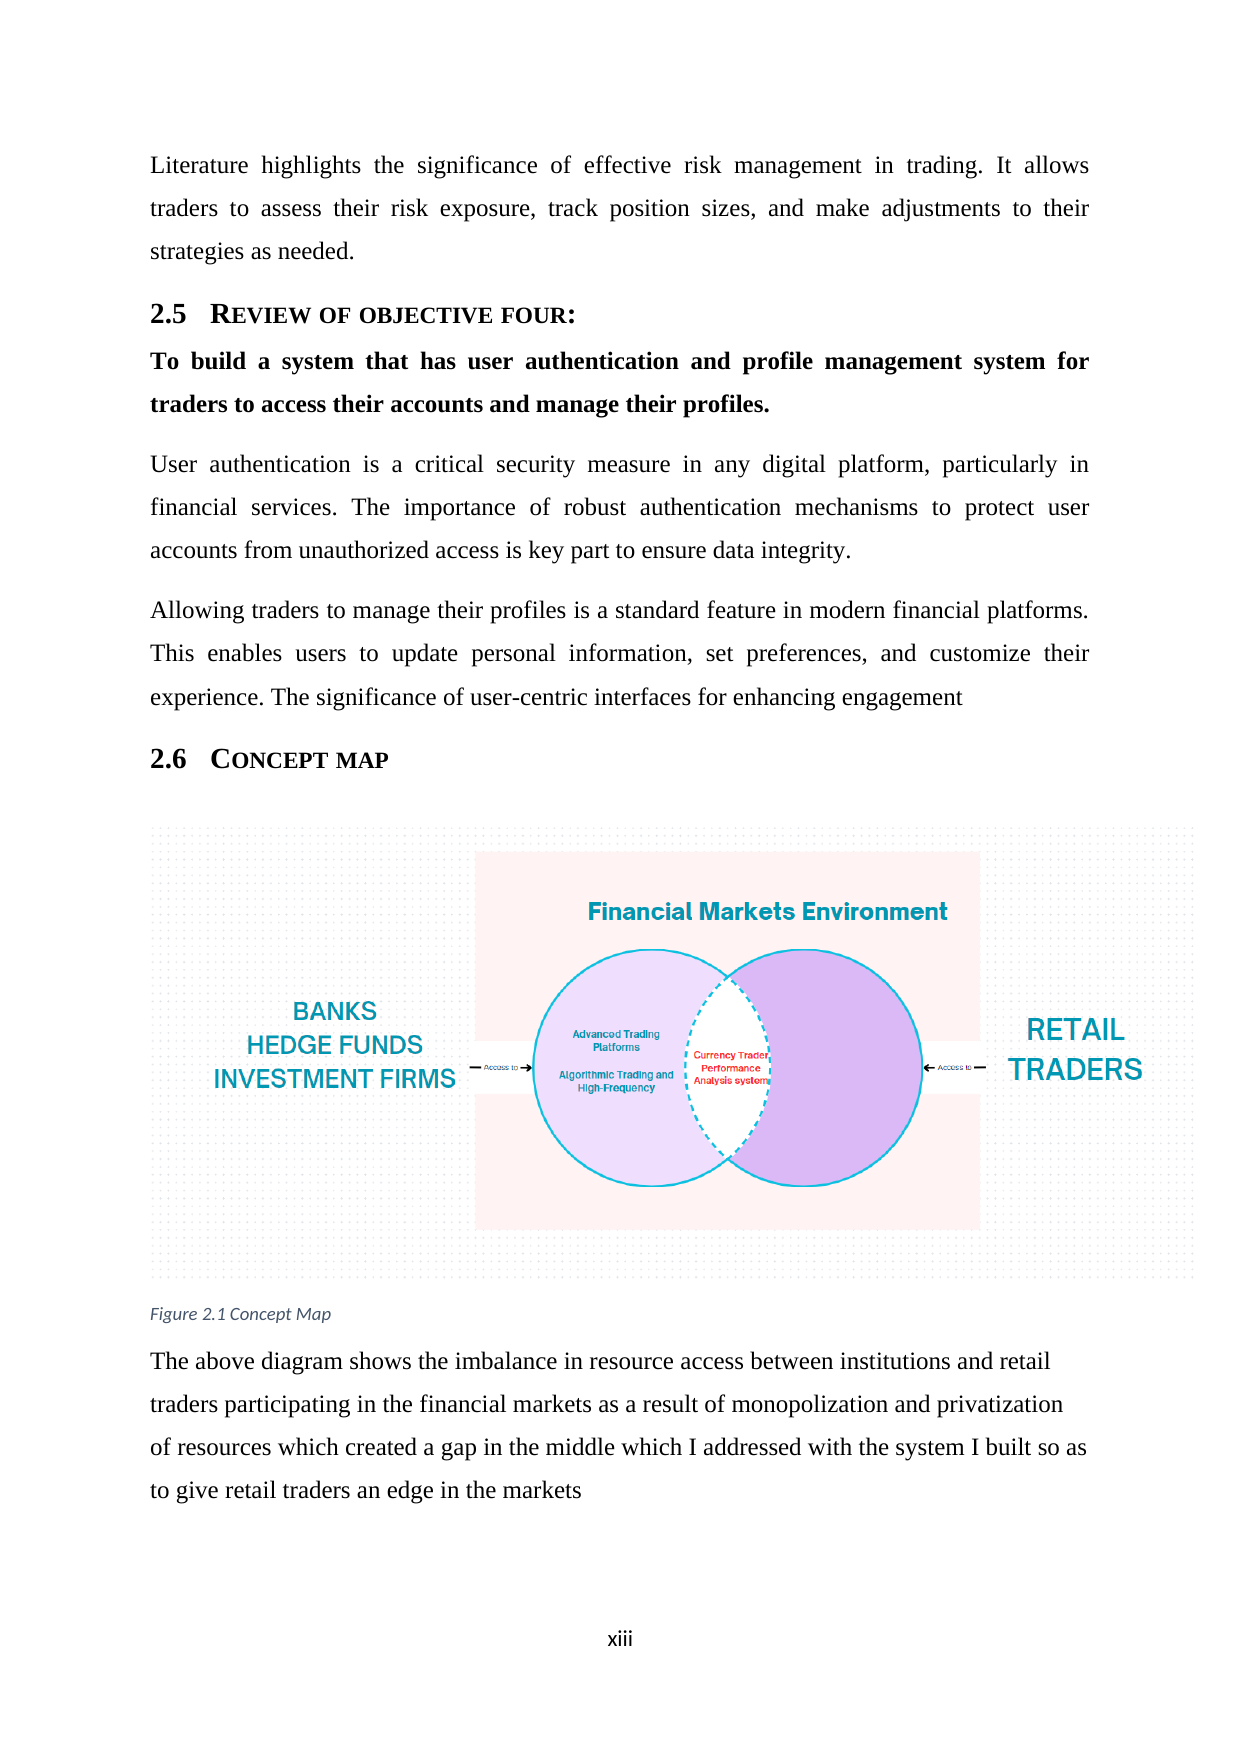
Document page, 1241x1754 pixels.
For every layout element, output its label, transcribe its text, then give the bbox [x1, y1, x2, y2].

text To build a system that has user authentication and profile management system for traders to access their accounts and manage their profiles. [150, 346, 1090, 418]
text User authentication is a critical security measure in any digital platform, particularly in financial services. The importance of robust authentication mechanisms to protect user accounts from unauthorized access is key part to ensure data integrity. [150, 449, 1090, 564]
text The above diagram shows the imbalance in resource access between institutions and retail traders participating in the financial markets as a result of monopolization and privatization of resources which created a gap in the middle which I addressed with the system I built so as to give retail traders an edge in the markets [150, 1346, 1090, 1504]
subtitle Review of objective four: [150, 296, 1090, 329]
subtitle Concept map [150, 741, 1090, 775]
picture [150, 822, 1197, 1284]
text Allowing traders to manage their profiles is a standard feature in modern financial platforms. This enables users to update personal information, set preferences, and customize their experience. The significance of user-centric interfaces for enhancing engagement [150, 595, 1090, 710]
text Literature highlights the significance of effective risk management in trading. It allows traders to assess their risk exposure, track position sizes, and make adjustments to their strategies as needed. [150, 150, 1090, 265]
text Figure 2.1 Concept Map [150, 1302, 1090, 1325]
